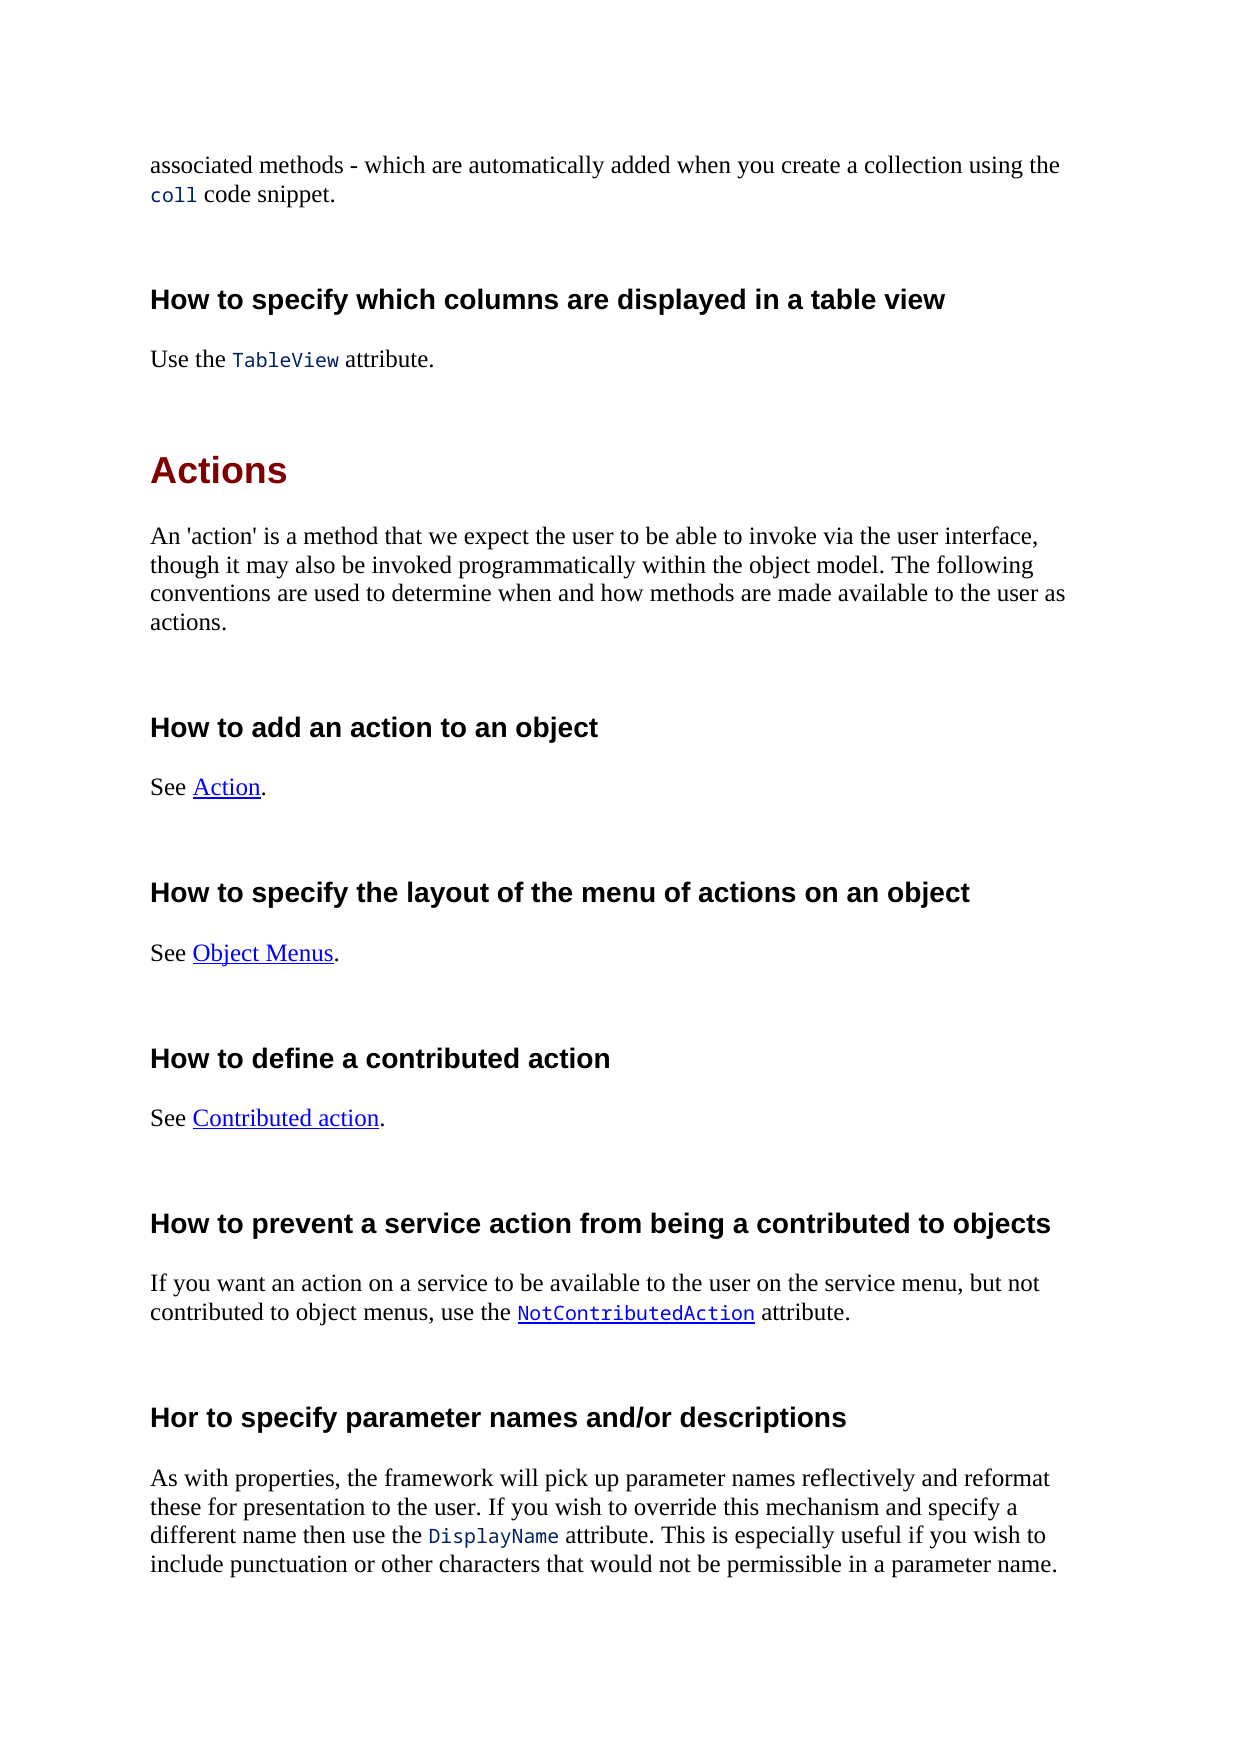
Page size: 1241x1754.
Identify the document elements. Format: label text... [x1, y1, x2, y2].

subtitle How to specify which columns are displayed in a table view [150, 283, 1090, 315]
text See Object Menus. [150, 938, 1090, 967]
text Use the TableView attribute. [150, 344, 1090, 374]
subtitle How to prevent a service action from being a contributed to objects [150, 1207, 1090, 1239]
subtitle How to define a contributed action [150, 1042, 1090, 1074]
text If you want an action on a service to be available to the user on the service menu, but not contributed to object menus, use the NotContributedAction attribute. [150, 1268, 1090, 1326]
subtitle Hor to specify parameter names and/or descriptions [150, 1401, 1090, 1434]
subtitle How to add an action to an object [150, 711, 1090, 743]
text See Contributed action. [150, 1103, 1090, 1132]
text As with properties, the framework will pick up parameter names reflectively and reformat these for presentation to the user. If you wish to override this mechanism and specify a different name then use the DisplayName attribute. This is especially useful if you wish to include punctuation or other characters that would not be permissible in a parameter name. [150, 1463, 1090, 1578]
subtitle How to specify the layout of the menu of actions on an object [150, 876, 1090, 909]
text See Action. [150, 772, 1090, 801]
subtitle Actions [150, 449, 1090, 492]
